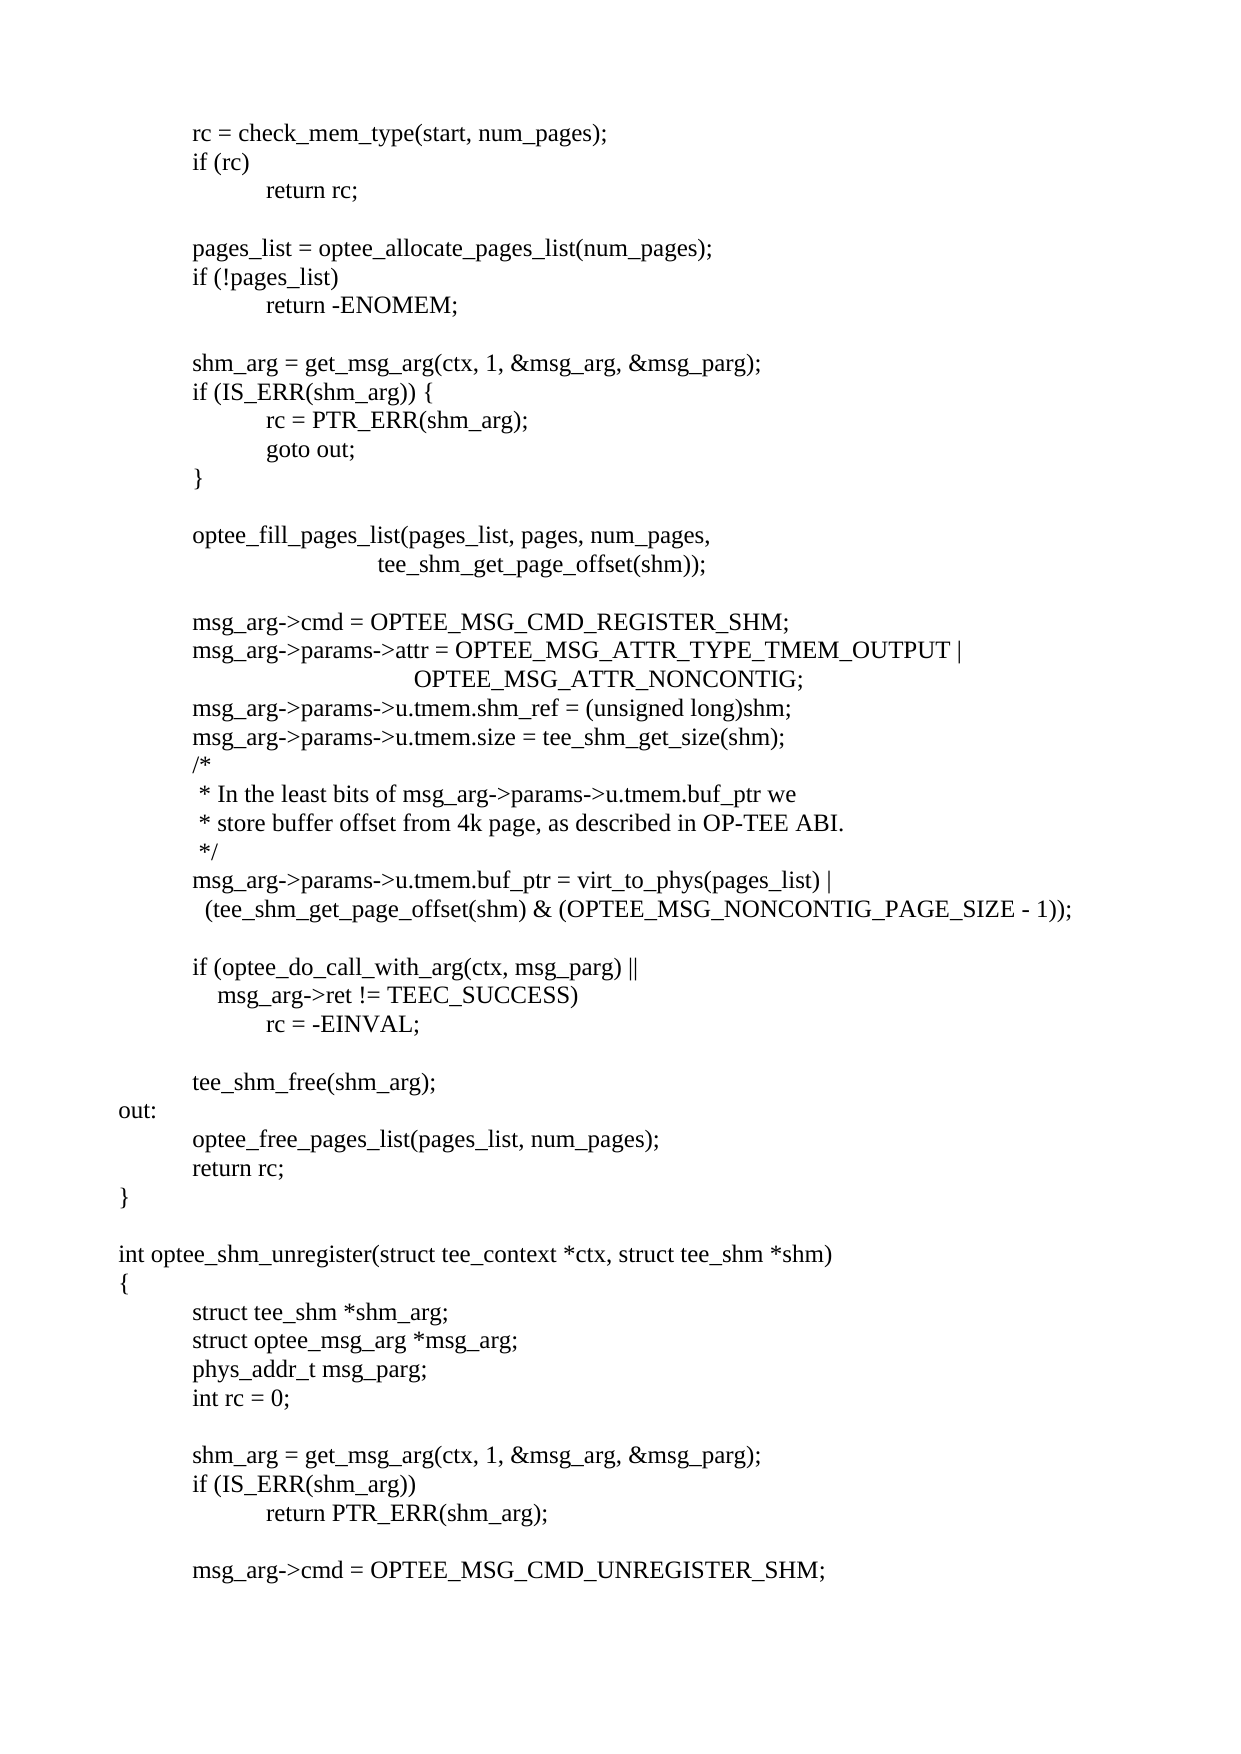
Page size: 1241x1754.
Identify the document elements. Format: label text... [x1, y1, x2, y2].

text optee_fill_pages_list(pages_list, pages, num_pages, [118, 521, 1122, 549]
text int optee_shm_unregister(struct tee_context *ctx, struct tee_shm *shm) [118, 1239, 1122, 1268]
text msg_arg->cmd = OPTEE_MSG_CMD_UNREGISTER_SHM; [118, 1556, 1122, 1584]
text optee_free_pages_list(pages_list, num_pages); [118, 1124, 1122, 1153]
text */ [118, 837, 1122, 866]
text if (IS_ERR(shm_arg)) { [118, 377, 1122, 406]
text (tee_shm_get_page_offset(shm) & (OPTEE_MSG_NONCONTIG_PAGE_SIZE - 1)); [118, 894, 1122, 923]
text rc = check_mem_type(start, num_pages); [118, 118, 1122, 147]
text int rc = 0; [118, 1383, 1122, 1412]
text msg_arg->params->u.tmem.size = tee_shm_get_size(shm); [118, 722, 1122, 751]
text return -ENOMEM; [118, 291, 1122, 319]
text msg_arg->cmd = OPTEE_MSG_CMD_REGISTER_SHM; [118, 607, 1122, 636]
text return rc; [118, 176, 1122, 204]
text OPTEE_MSG_ATTR_NONCONTIG; [118, 664, 1122, 693]
text goto out; [118, 434, 1122, 463]
text } [118, 1182, 1122, 1211]
text msg_arg->ret != TEEC_SUCCESS) [118, 981, 1122, 1009]
text * In the least bits of msg_arg->params->u.tmem.buf_ptr we [118, 779, 1122, 808]
text /* [118, 751, 1122, 779]
text msg_arg->params->u.tmem.shm_ref = (unsigned long)shm; [118, 693, 1122, 722]
text if (!pages_list) [118, 262, 1122, 291]
text if (optee_do_call_with_arg(ctx, msg_parg) || [118, 952, 1122, 981]
text rc = -EINVAL; [118, 1009, 1122, 1038]
text if (rc) [118, 147, 1122, 176]
text { [118, 1268, 1122, 1297]
text } [118, 463, 1122, 492]
text return rc; [118, 1153, 1122, 1182]
text * store buffer offset from 4k page, as described in OP-TEE ABI. [118, 808, 1122, 837]
text return PTR_ERR(shm_arg); [118, 1498, 1122, 1527]
text struct optee_msg_arg *msg_arg; [118, 1326, 1122, 1354]
text msg_arg->params->attr = OPTEE_MSG_ATTR_TYPE_TMEM_OUTPUT | [118, 636, 1122, 664]
text shm_arg = get_msg_arg(ctx, 1, &msg_arg, &msg_parg); [118, 1441, 1122, 1469]
text msg_arg->params->u.tmem.buf_ptr = virt_to_phys(pages_list) | [118, 866, 1122, 894]
text struct tee_shm *shm_arg; [118, 1297, 1122, 1326]
text tee_shm_free(shm_arg); [118, 1067, 1122, 1096]
text shm_arg = get_msg_arg(ctx, 1, &msg_arg, &msg_parg); [118, 348, 1122, 377]
text pages_list = optee_allocate_pages_list(num_pages); [118, 233, 1122, 262]
text if (IS_ERR(shm_arg)) [118, 1469, 1122, 1498]
text tee_shm_get_page_offset(shm)); [118, 549, 1122, 578]
text phys_addr_t msg_parg; [118, 1354, 1122, 1383]
text rc = PTR_ERR(shm_arg); [118, 406, 1122, 434]
text out: [118, 1096, 1122, 1124]
